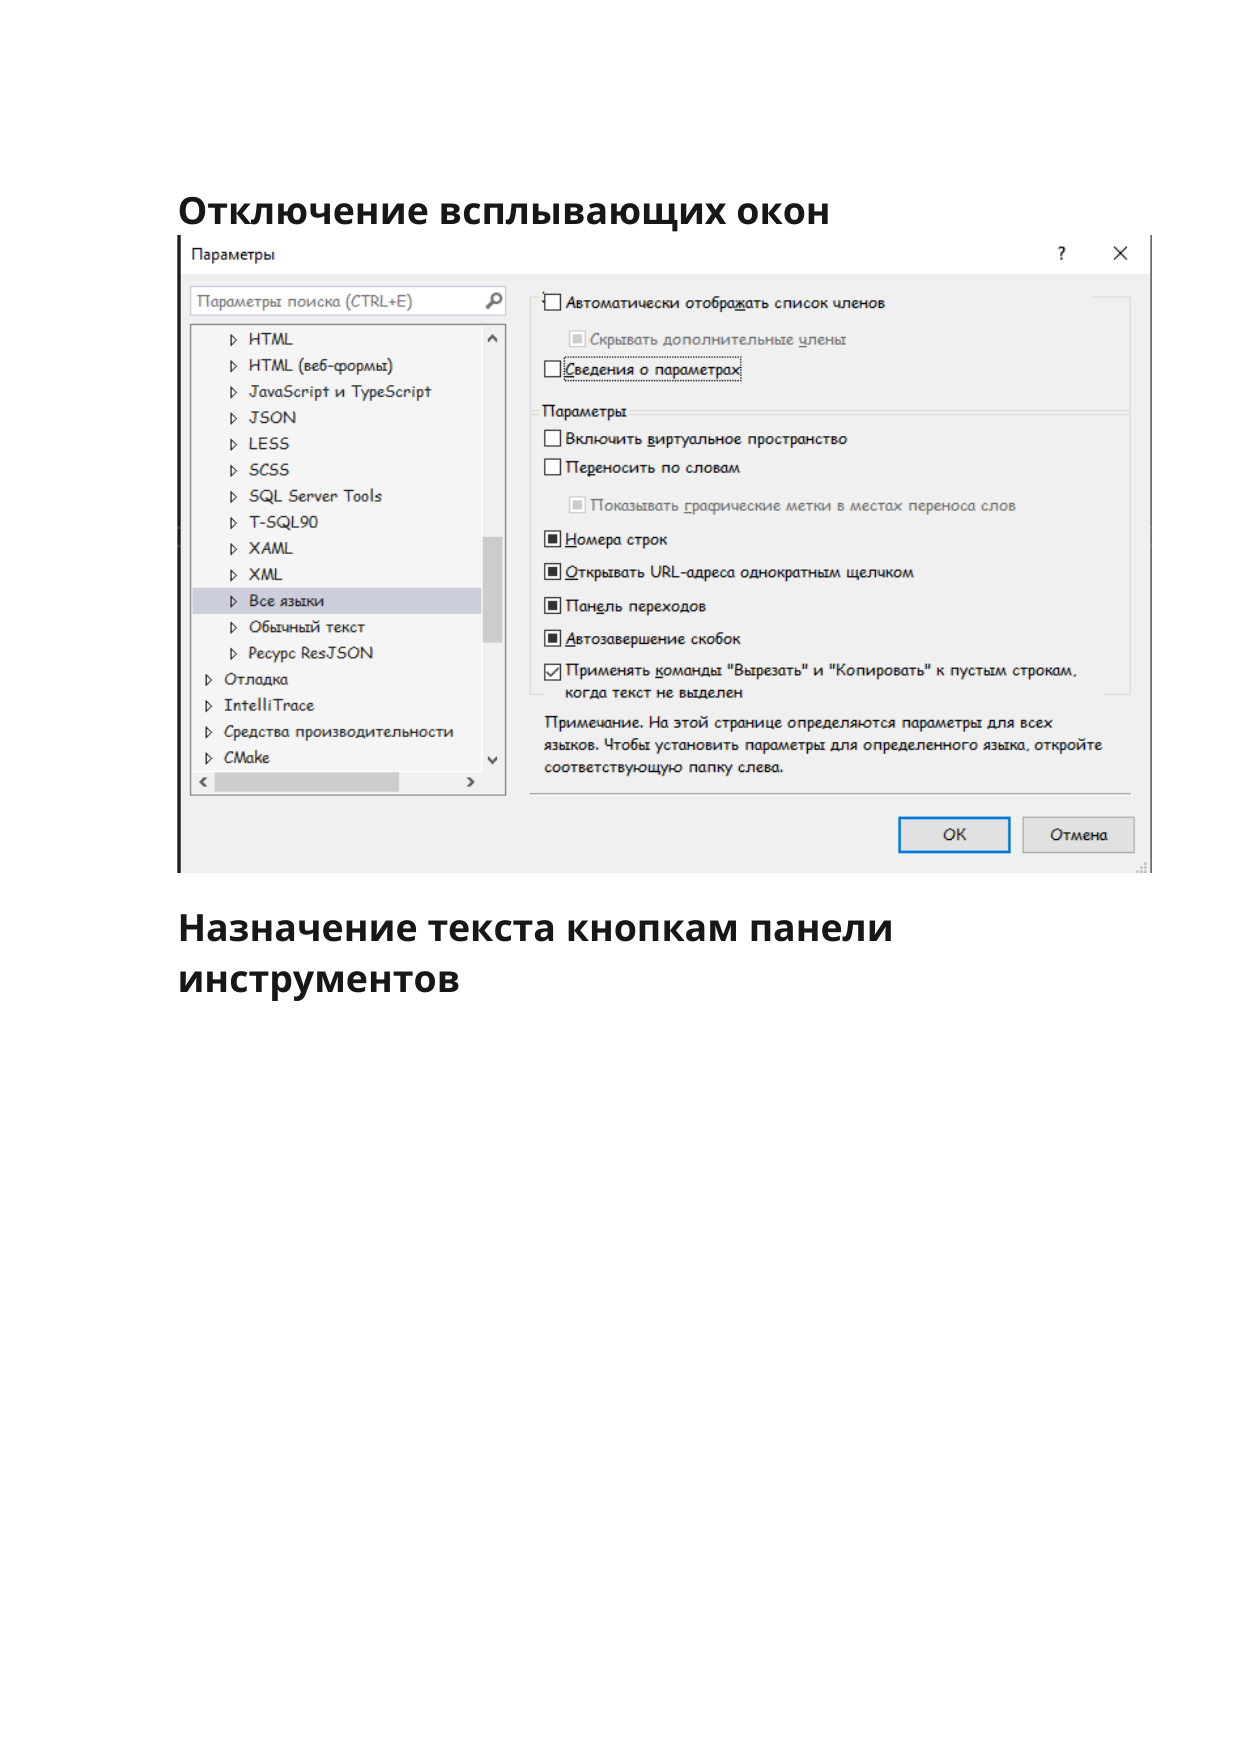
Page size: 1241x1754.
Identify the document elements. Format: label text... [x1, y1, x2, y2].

text Назначение текста кнопкам панели инструментов [177, 902, 1152, 1004]
text Отключение всплывающих окон [177, 184, 1152, 235]
picture [177, 235, 1152, 873]
